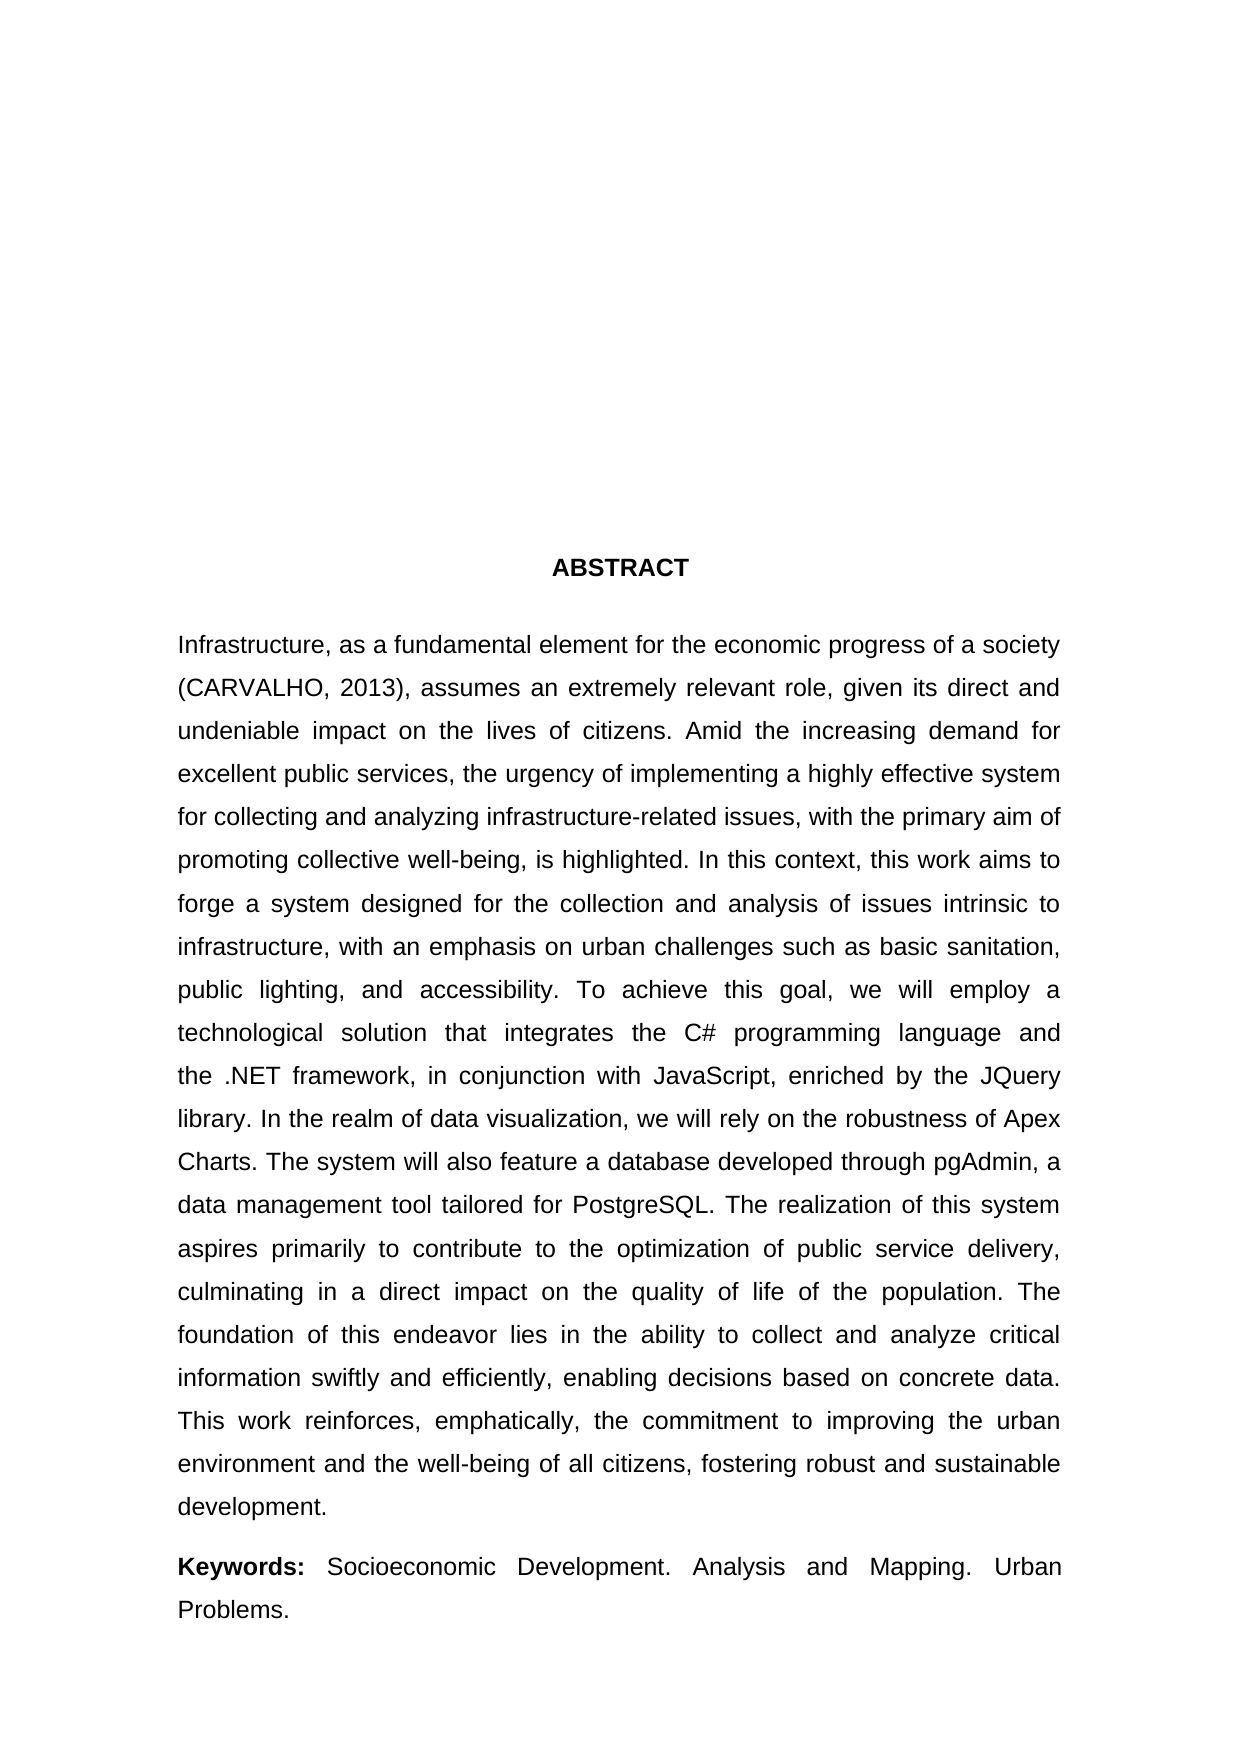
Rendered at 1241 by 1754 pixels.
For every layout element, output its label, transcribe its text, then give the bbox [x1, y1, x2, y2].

text Infrastructure, as a fundamental element for the economic progress of a society (CARVALHO, 2013), assumes an extremely relevant role, given its direct and undeniable impact on the lives of citizens. Amid the increasing demand for excellent public services, the urgency of implementing a highly effective system for collecting and analyzing infrastructure-related issues, with the primary aim of promoting collective well-being, is highlighted. In this context, this work aims to forge a system designed for the collection and analysis of issues intrinsic to infrastructure, with an emphasis on urban challenges such as basic sanitation, public lighting, and accessibility. To achieve this goal, we will employ a technological solution that integrates the C# programming language and the .NET framework, in conjunction with JavaScript, enriched by the JQuery library. In the realm of data visualization, we will rely on the robustness of Apex Charts. The system will also feature a database developed through pgAdmin, a data management tool tailored for PostgreSQL. The realization of this system aspires primarily to contribute to the optimization of public service delivery, culminating in a direct impact on the quality of life of the population. The foundation of this endeavor lies in the ability to collect and analyze critical information swiftly and efficiently, enabling decisions based on concrete data. This work reinforces, emphatically, the commitment to improving the urban environment and the well-being of all citizens, fostering robust and sustainable development. [177, 630, 1062, 1521]
subtitle ABSTRACT [423, 553, 818, 582]
text Keywords: Socioeconomic Development. Analysis and Mapping. Urban Problems. [177, 1552, 1062, 1624]
